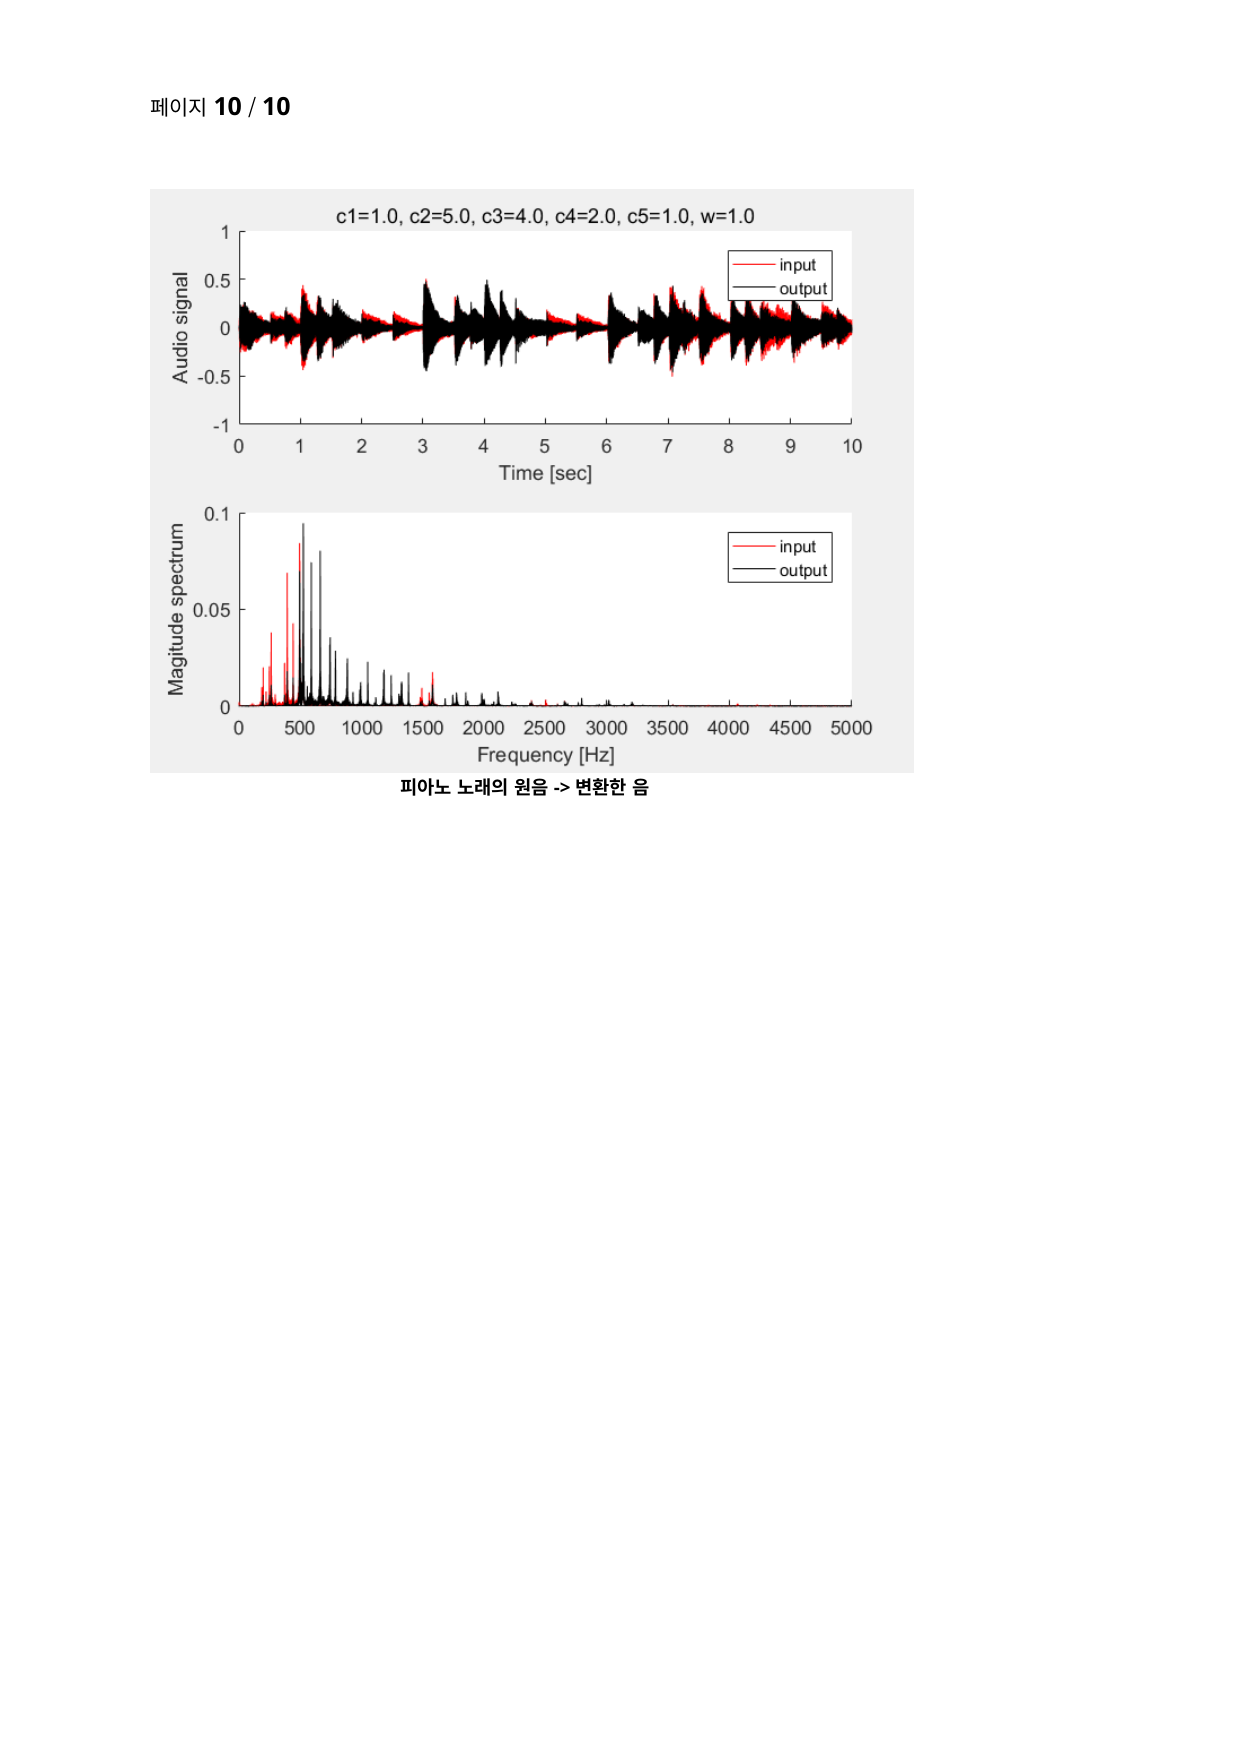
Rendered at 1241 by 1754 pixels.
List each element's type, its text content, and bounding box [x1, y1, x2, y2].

picture [150, 189, 914, 773]
text 피아노 노래의 원음 -> 변환한 음 [317, 772, 1090, 799]
